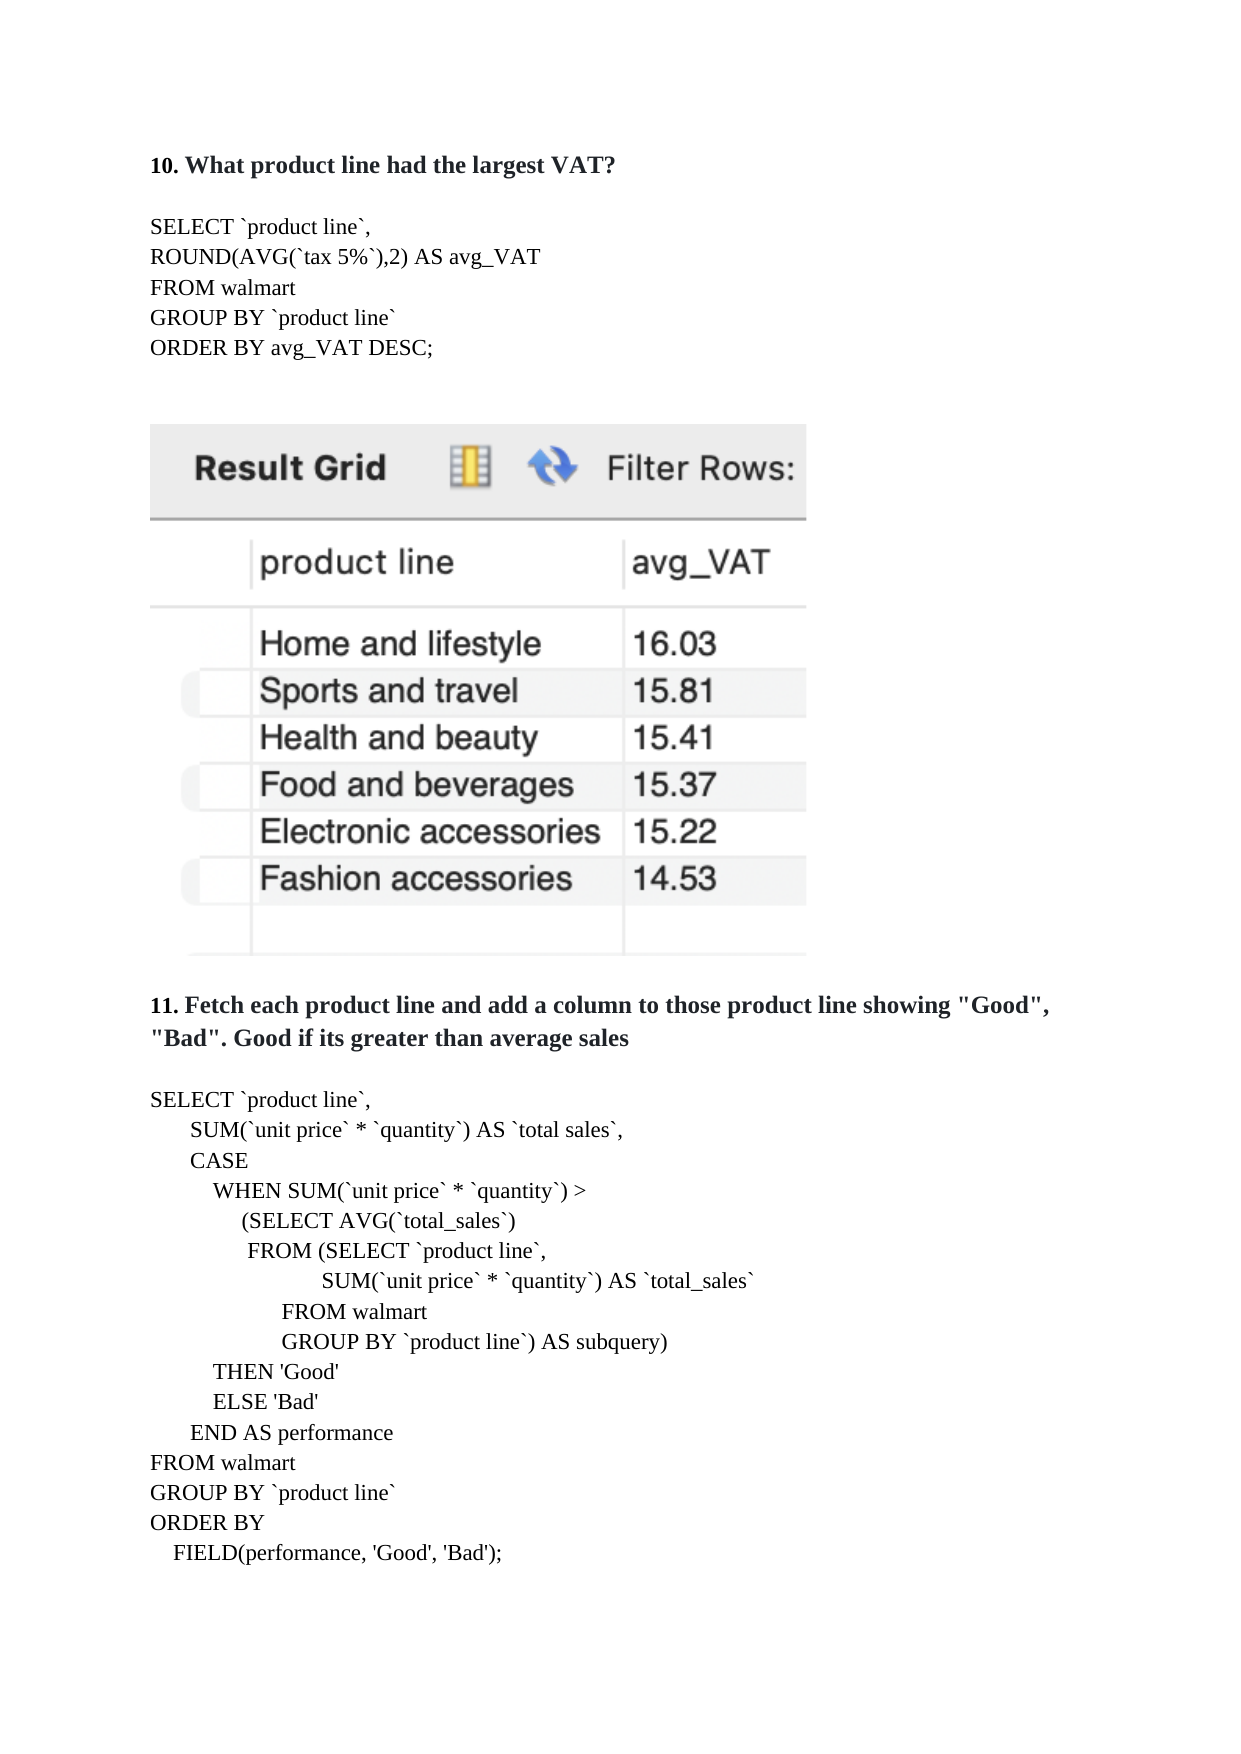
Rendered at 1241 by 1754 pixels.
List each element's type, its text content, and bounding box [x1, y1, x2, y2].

text ROUND(AVG(`tax 5%`),2) AS avg_VAT [150, 243, 1090, 270]
picture [150, 424, 807, 956]
text CASE [150, 1147, 1090, 1173]
text FROM walmart [150, 1298, 1090, 1324]
text FIELD(performance, 'Good', 'Bad'); [150, 1539, 1090, 1566]
text END AS performance [150, 1418, 1090, 1445]
text (SELECT AVG(`total_sales`) [150, 1207, 1090, 1233]
text ORDER BY [150, 1509, 1090, 1536]
text GROUP BY `product line` [150, 304, 1090, 330]
text SELECT `product line`, [150, 213, 1090, 239]
text ELSE 'Bad' [150, 1388, 1090, 1415]
text FROM walmart [150, 274, 1090, 300]
text SUM(`unit price` * `quantity`) AS `total sales`, [150, 1116, 1090, 1143]
text FROM walmart [150, 1449, 1090, 1475]
text 11. Fetch each product line and add a column to those product line showing "Good", "Bad". Good if its greater than average sales [150, 990, 1090, 1052]
text GROUP BY `product line` [150, 1479, 1090, 1505]
text FROM (SELECT `product line`, [150, 1237, 1090, 1264]
text SUM(`unit price` * `quantity`) AS `total_sales` [150, 1267, 1090, 1294]
text GROUP BY `product line`) AS subquery) [150, 1328, 1090, 1354]
text WHEN SUM(`unit price` * `quantity`) > [150, 1177, 1090, 1203]
text 10. What product line had the largest VAT? [150, 150, 1090, 179]
text ORDER BY avg_VAT DESC; [150, 334, 1090, 360]
text THEN 'Good' [150, 1358, 1090, 1384]
text SELECT `product line`, [150, 1086, 1090, 1113]
